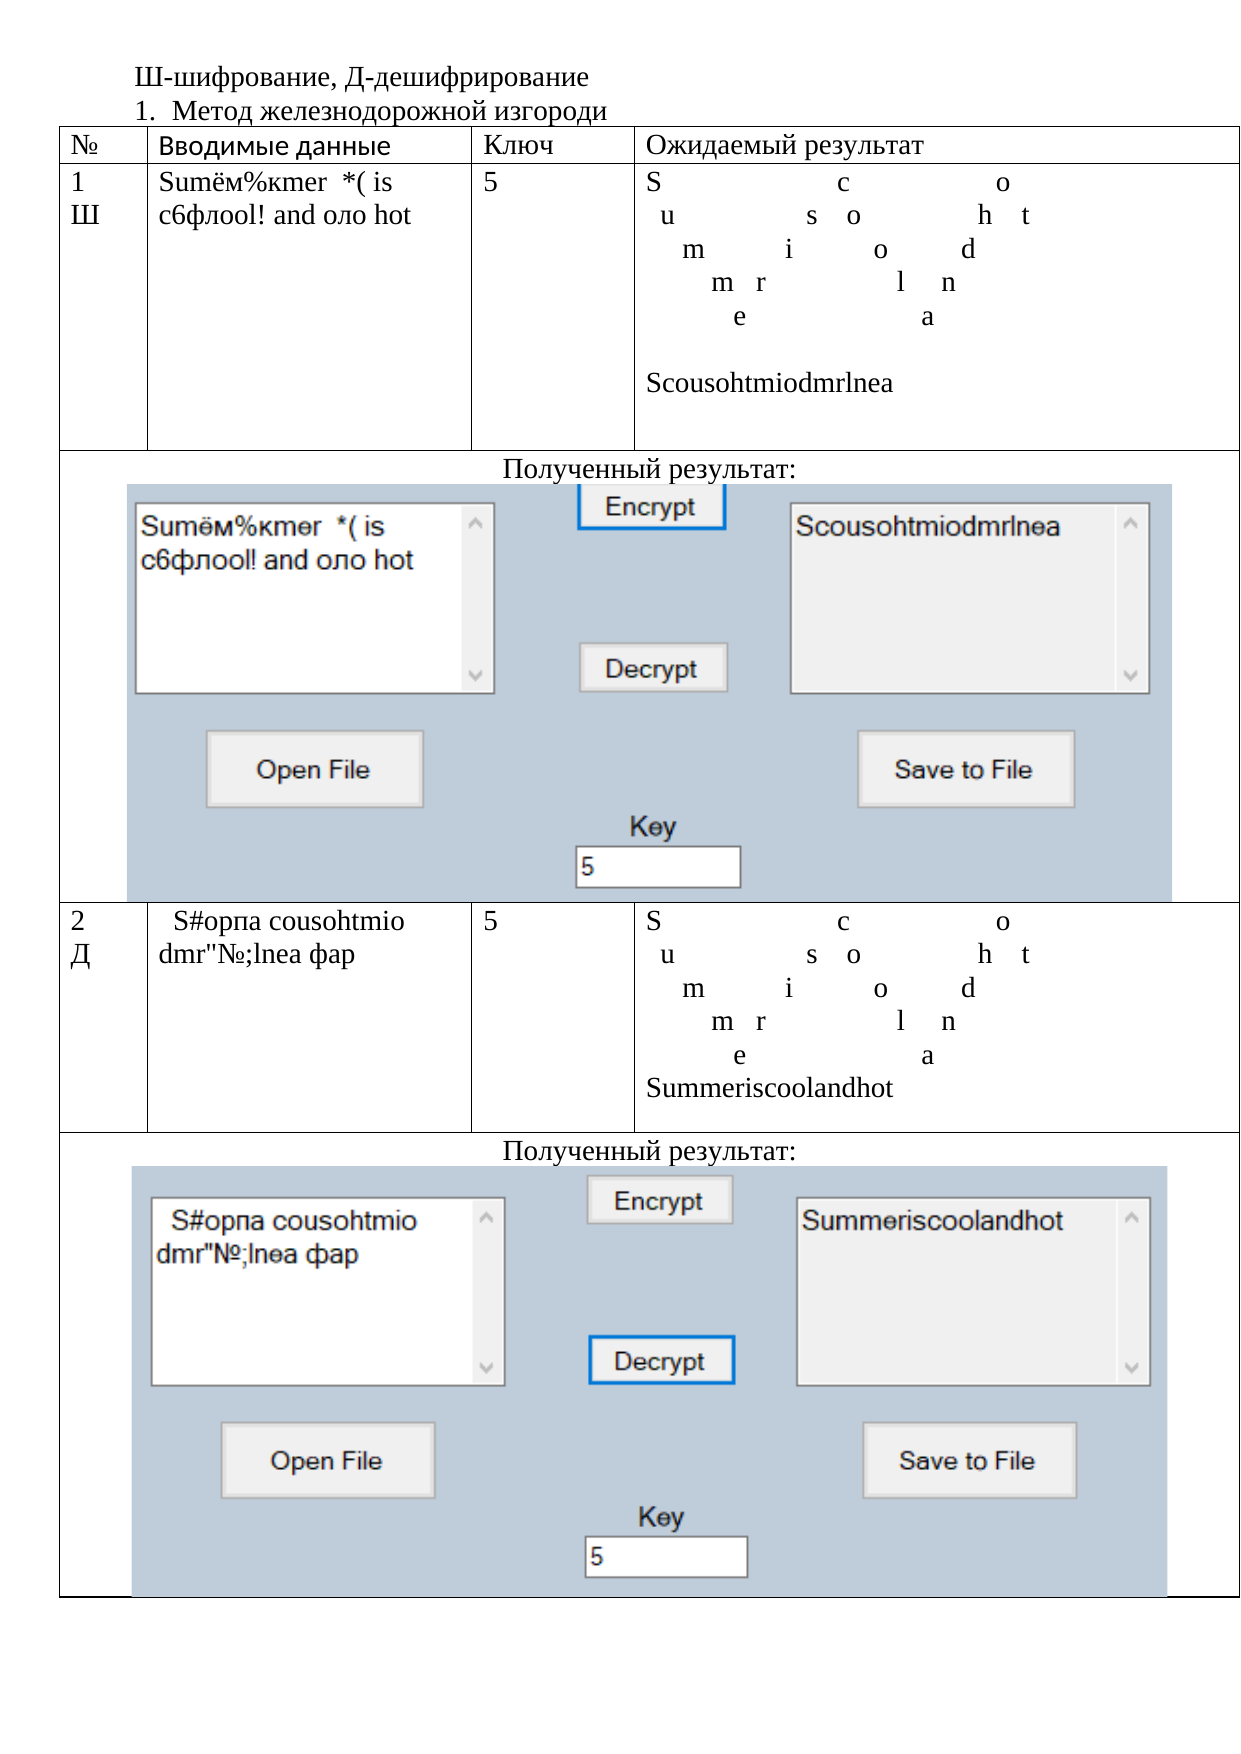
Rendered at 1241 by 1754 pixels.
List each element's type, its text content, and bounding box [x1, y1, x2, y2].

table_header Ожидаемый результат [635, 127, 1239, 163]
list Ш-шифрование, Д-дешифрирование [134, 59, 1181, 93]
table_cell 2 Д [60, 903, 147, 1132]
table_header Ключ [472, 127, 634, 163]
table_cell 5 [472, 164, 634, 450]
table_cell Полученный результат: [60, 451, 1239, 902]
table_header № [60, 127, 147, 163]
table_cell S c o u s o h t m i o d m r l n e a Scousohtmiodmrlnea [635, 164, 1239, 450]
table_cell 5 [472, 903, 634, 1132]
table_cell Полученный результат: [60, 1133, 1239, 1596]
table_cell Sumём%кmer *( is c6флool! and оло hot [148, 164, 471, 450]
table_header Вводимые данные [148, 127, 471, 163]
table_cell S#орпа cousohtmio dmr"№;lnea фар [148, 903, 471, 1132]
picture [126, 484, 1173, 902]
list Метод железнодорожной изгороди [134, 93, 1181, 126]
picture [131, 1166, 1168, 1597]
table_cell S c o u s o h t m i o d m r l n e a Summeriscoolandhot [635, 903, 1239, 1132]
table_cell 1 Ш [60, 164, 147, 450]
